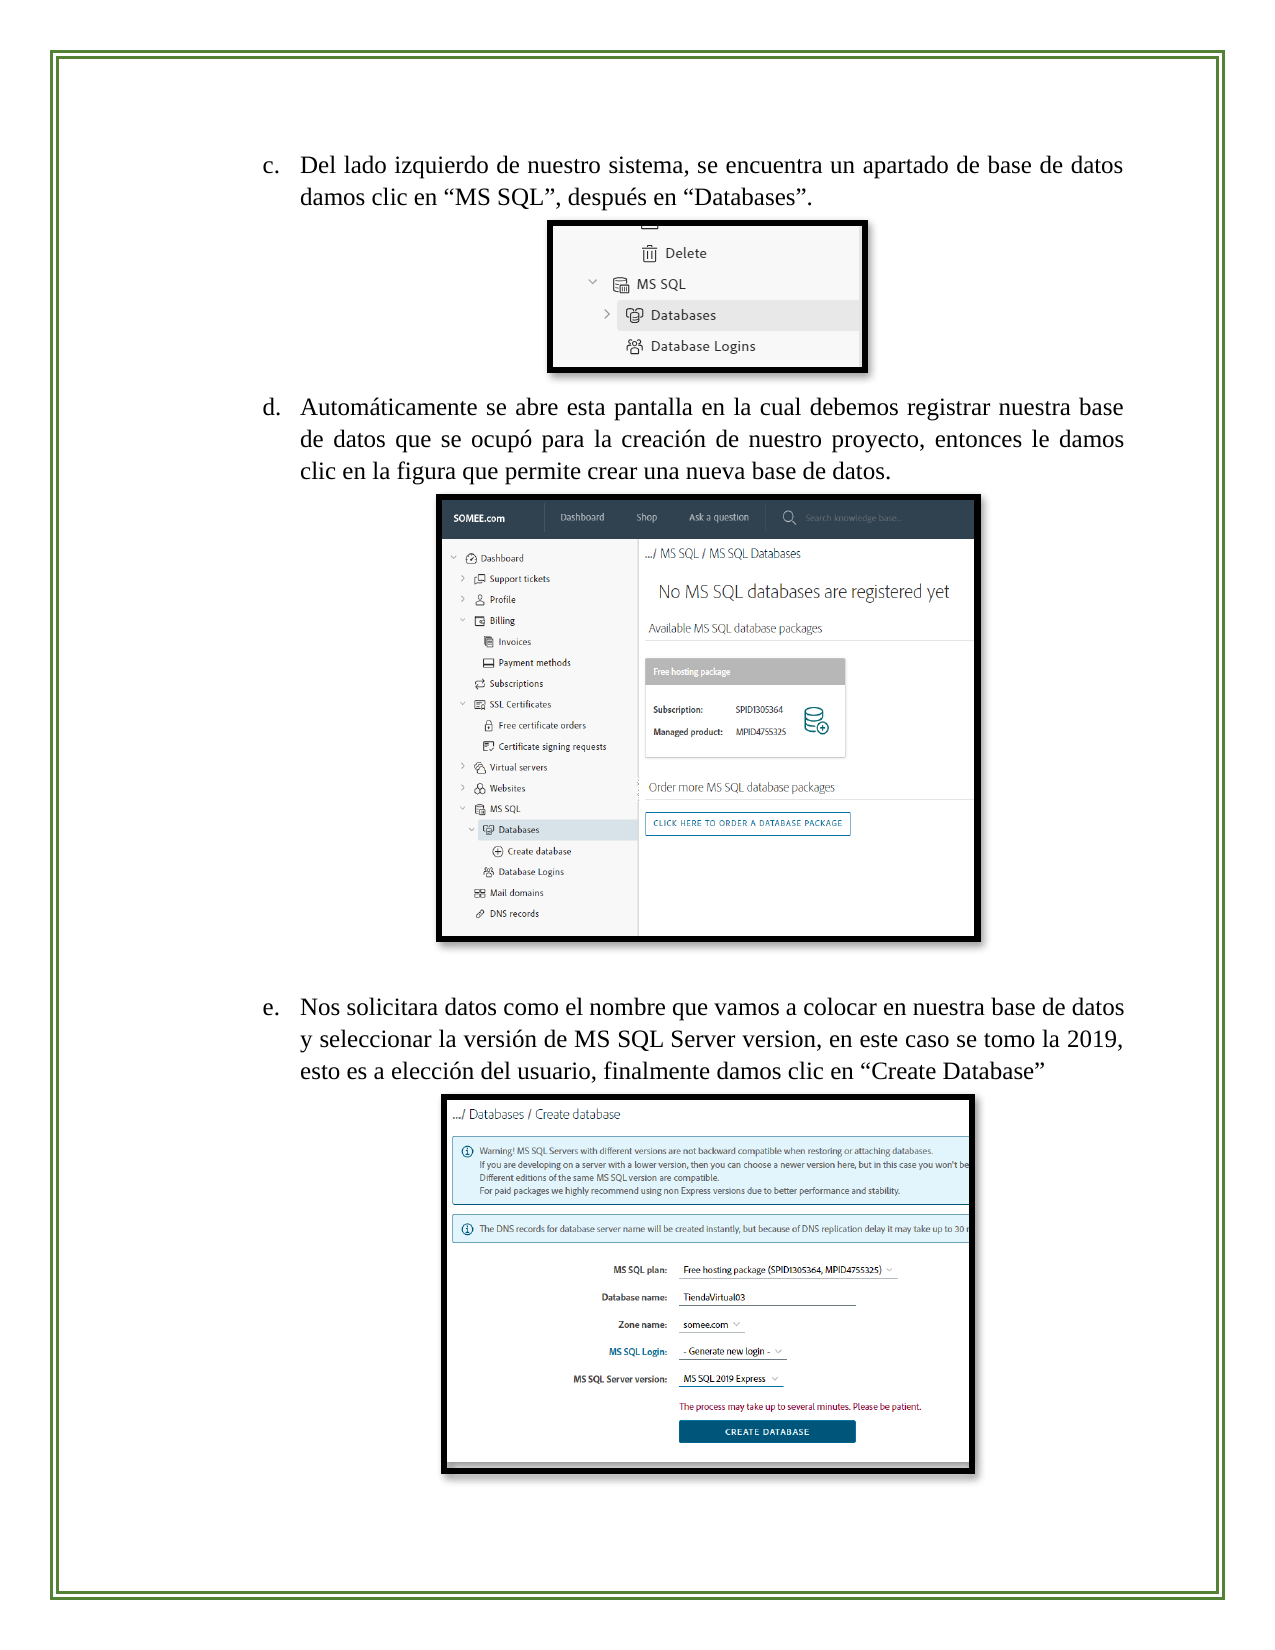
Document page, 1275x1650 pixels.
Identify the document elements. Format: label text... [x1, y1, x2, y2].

picture [447, 1100, 969, 1462]
list Del lado izquierdo de nuestro sistema, se encuentra un apartado de base de datos damos clic en “MS SQL”, después en “Databases”. [262, 150, 1125, 211]
picture [442, 500, 974, 936]
picture [553, 226, 862, 367]
list Automáticamente se abre esta pantalla en la cual debemos registrar nuestra base de datos que se ocupó para la creación de nuestro proyecto, entonces le damos clic en la figura que permite crear una nueva base de datos. [262, 392, 1125, 484]
list Nos solicitara datos como el nombre que vamos a colocar en nuestra base de datos y seleccionar la versión de MS SQL Server version, en este caso se tomo la 2019, esto es a elección del usuario, finalmente damos clic en “Create Database” [262, 992, 1125, 1084]
